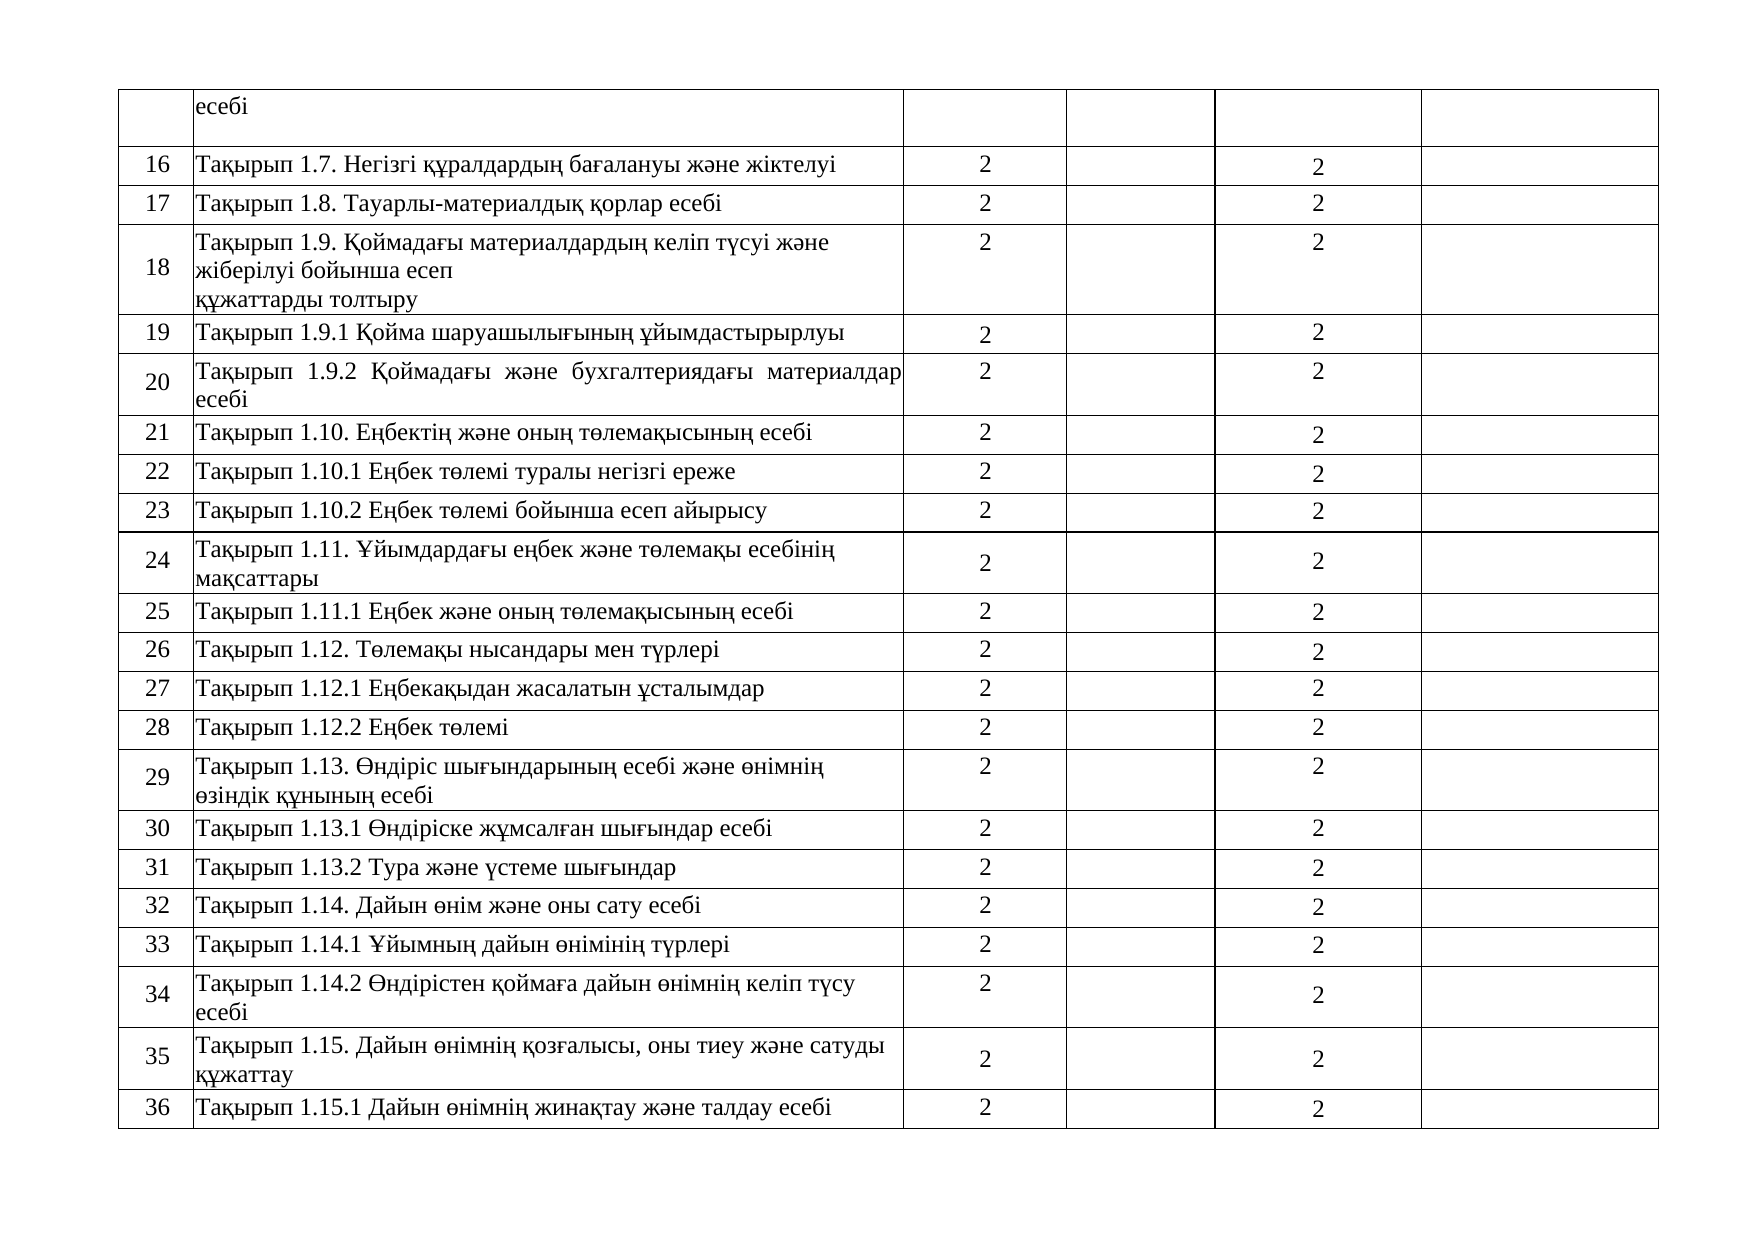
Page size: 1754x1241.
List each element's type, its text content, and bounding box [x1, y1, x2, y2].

table_cell 20 [119, 354, 193, 415]
table_cell [1067, 1028, 1214, 1089]
table_cell [1422, 811, 1658, 849]
table_cell 32 [119, 889, 193, 927]
table_cell [1067, 354, 1214, 415]
table_cell [1422, 633, 1658, 671]
table_cell Тақырып 1.8. Тауарлы-материалдық қорлар есебі [194, 186, 903, 224]
table_cell 2 [1216, 711, 1421, 748]
table_cell Тақырып 1.12.1 Еңбекақыдан жасалатын ұсталымдар [194, 672, 903, 710]
table_cell 2 [904, 594, 1066, 632]
table_cell [1067, 494, 1214, 531]
table_cell [1067, 533, 1214, 593]
table_cell [1067, 225, 1214, 314]
table_cell [1422, 315, 1658, 353]
table_cell [1422, 225, 1658, 314]
table_cell [1067, 315, 1214, 353]
table_cell 29 [119, 750, 193, 810]
table_cell 18 [119, 225, 193, 314]
table_cell 16 [119, 147, 193, 185]
table_cell [1422, 850, 1658, 888]
table_cell [1422, 889, 1658, 927]
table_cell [194, 90, 903, 146]
table_cell [1422, 354, 1658, 415]
table_cell [1422, 533, 1658, 593]
table_cell [1422, 90, 1658, 146]
table_cell [1422, 416, 1658, 454]
table_cell 2 [904, 416, 1066, 454]
table_cell 2 [1216, 594, 1421, 632]
table_cell Тақырып 1.10.1 Еңбек төлемі туралы негізгі ереже [194, 455, 903, 493]
table_cell Тақырып 1.12.2 Еңбек төлемі [194, 711, 903, 748]
table_cell [1422, 928, 1658, 966]
table_cell [1067, 750, 1214, 810]
table_cell 2 [1216, 889, 1421, 927]
table_cell [1422, 967, 1658, 1027]
table_cell [1067, 455, 1214, 493]
table_cell 2 [1216, 1090, 1421, 1128]
table_cell 35 [119, 1028, 193, 1089]
table_cell 2 [904, 928, 1066, 966]
table_cell [1422, 147, 1658, 185]
table_cell 2 [1216, 186, 1421, 224]
table_cell [1067, 711, 1214, 748]
table_cell 36 [119, 1090, 193, 1128]
table_cell 2 [1216, 850, 1421, 888]
table_cell [1067, 594, 1214, 632]
table_cell 2 [1216, 225, 1421, 314]
table_cell 22 [119, 455, 193, 493]
table_cell 2 [904, 354, 1066, 415]
table_cell 34 [119, 967, 193, 1027]
table_cell 2 [904, 90, 1066, 146]
table_cell Тақырып 1.13.1 Өндіріске жұмсалған шығындар есебі [194, 811, 903, 849]
table_cell [1067, 967, 1214, 1027]
table_cell Тақырып 1.9.1 Қойма шаруашылығының ұйымдастырырлуы [194, 315, 903, 353]
table_cell Тақырып 1.11.1 Еңбек және оның төлемақысының есебі [194, 594, 903, 632]
table_cell [1422, 750, 1658, 810]
table_cell 19 [119, 315, 193, 353]
table_cell Тақырып 1.12. Төлемақы нысандары мен түрлері [194, 633, 903, 671]
table_cell Тақырып 1.14. Дайын өнім және оны сату есебі [194, 889, 903, 927]
table_cell 2 [904, 147, 1066, 185]
table_cell 2 [904, 633, 1066, 671]
table_cell 2 [904, 315, 1066, 353]
table_cell [1067, 672, 1214, 710]
table_cell 27 [119, 672, 193, 710]
table_cell 2 [904, 850, 1066, 888]
table_cell 2 [1216, 672, 1421, 710]
table_cell [1422, 711, 1658, 748]
table_cell 2 [904, 455, 1066, 493]
table_cell 28 [119, 711, 193, 748]
table_cell 26 [119, 633, 193, 671]
table_cell 2 [904, 533, 1066, 593]
table_cell [1067, 811, 1214, 849]
table_cell 2 [1216, 1028, 1421, 1089]
table_cell [1067, 147, 1214, 185]
table_cell [1422, 1028, 1658, 1089]
table_cell 17 [119, 186, 193, 224]
table_cell 2 [1216, 494, 1421, 531]
table_cell Тақырып 1.9. Қоймадағы материалдардың келіп түсуі және жіберілуі бойынша есеп құжаттарды толтыру [194, 225, 903, 314]
table_cell 21 [119, 416, 193, 454]
table_cell 2 [1216, 967, 1421, 1027]
table_cell Тақырып 1.10. Еңбектің және оның төлемақысының есебі [194, 416, 903, 454]
table_cell [1422, 1090, 1658, 1128]
table_cell 2 [1216, 928, 1421, 966]
table_cell 2 [904, 889, 1066, 927]
table_cell 2 [904, 494, 1066, 531]
table_cell [1067, 633, 1214, 671]
table_cell 2 [1216, 147, 1421, 185]
table_cell Тақырып 1.13.2 Тура және үстеме шығындар [194, 850, 903, 888]
table_cell 2 [904, 672, 1066, 710]
table_cell [1067, 186, 1214, 224]
table_cell 2 [1216, 90, 1421, 146]
table_cell 23 [119, 494, 193, 531]
table_cell 2 [1216, 633, 1421, 671]
table_cell 2 [904, 1090, 1066, 1128]
table_cell 24 [119, 533, 193, 593]
table_cell 2 [1216, 315, 1421, 353]
table_cell 2 [904, 811, 1066, 849]
table_cell [1067, 850, 1214, 888]
table_cell Тақырып 1.13. Өндіріс шығындарының есебі және өнімнің өзіндік құнының есебі [194, 750, 903, 810]
table_cell 2 [904, 711, 1066, 748]
table_cell Тақырып 1.9.2 Қоймадағы және бухгалтериядағы материалдар есебі [194, 354, 903, 415]
table_cell 33 [119, 928, 193, 966]
table_cell 2 [904, 225, 1066, 314]
table_cell 2 [1216, 455, 1421, 493]
table_cell 2 [1216, 533, 1421, 593]
table_cell 31 [119, 850, 193, 888]
table_cell Тақырып 1.10.2 Еңбек төлемі бойынша есеп айырысу [194, 494, 903, 531]
table_cell Тақырып 1.7. Негізгі құралдардың бағалануы және жіктелуі [194, 147, 903, 185]
table_cell [1067, 90, 1214, 146]
table_cell 15 [119, 90, 193, 146]
table_cell [1422, 455, 1658, 493]
table_cell 2 [1216, 750, 1421, 810]
table_cell 2 [1216, 354, 1421, 415]
table_cell [1422, 186, 1658, 224]
table_cell [1422, 672, 1658, 710]
table_cell [1422, 594, 1658, 632]
table_cell 2 [904, 1028, 1066, 1089]
table_cell [1067, 416, 1214, 454]
table_cell Тақырып 1.14.1 Ұйымның дайын өнімінің түрлері [194, 928, 903, 966]
table_cell [1067, 889, 1214, 927]
table_cell Тақырып 1.14.2 Өндірістен қоймаға дайын өнімнің келіп түсу есебі [194, 967, 903, 1027]
table_cell 25 [119, 594, 193, 632]
table_cell 2 [904, 967, 1066, 1027]
table_cell Тақырып 1.15.1 Дайын өнімнің жинақтау және талдау есебі [194, 1090, 903, 1128]
table_cell 2 [1216, 811, 1421, 849]
table_cell 30 [119, 811, 193, 849]
table_cell [1067, 928, 1214, 966]
table_cell 2 [904, 750, 1066, 810]
table_cell 2 [1216, 416, 1421, 454]
table_cell Тақырып 1.11. Ұйымдардағы еңбек және төлемақы есебінің мақсаттары [194, 533, 903, 593]
table_cell [1422, 494, 1658, 531]
table_cell Тақырып 1.15. Дайын өнімнің қозғалысы, оны тиеу және сатуды құжаттау [194, 1028, 903, 1089]
table_cell 2 [904, 186, 1066, 224]
table_cell [1067, 1090, 1214, 1128]
